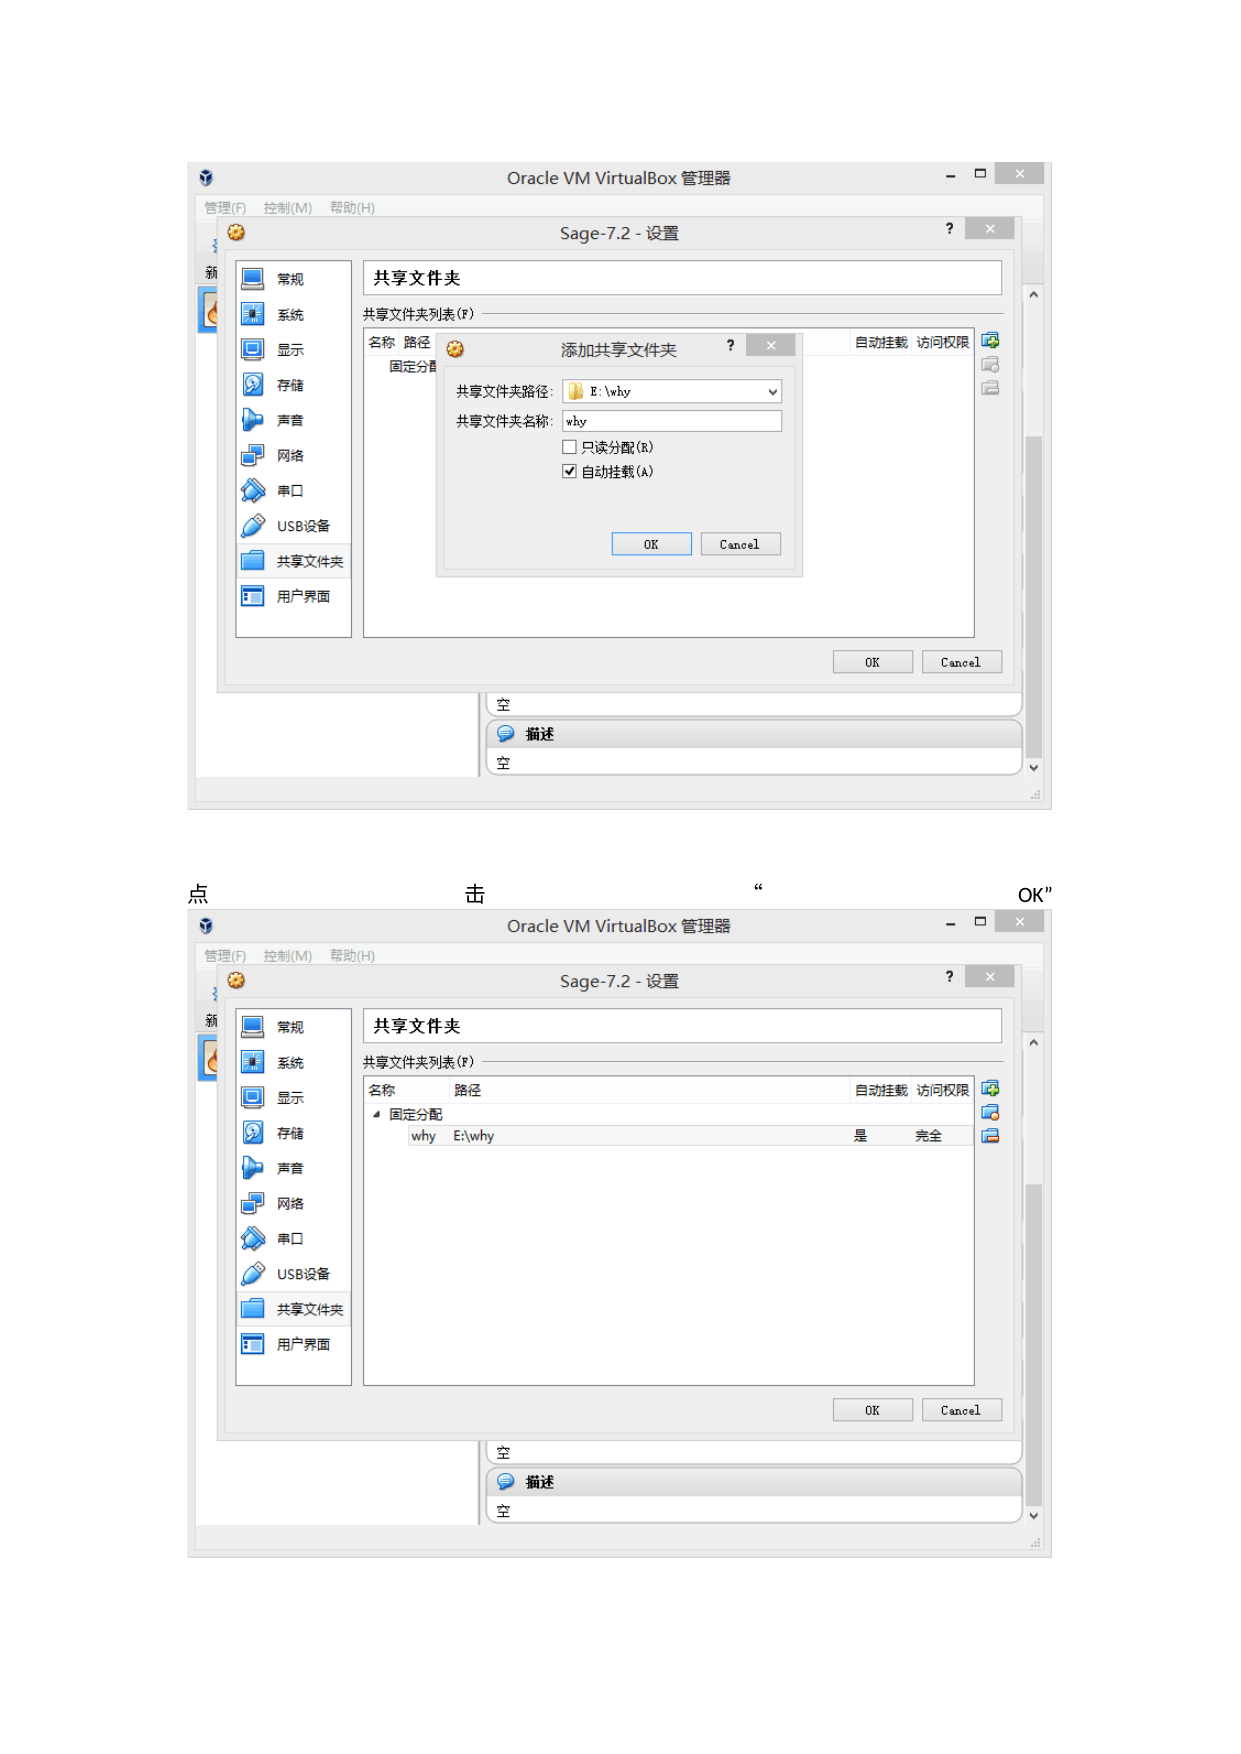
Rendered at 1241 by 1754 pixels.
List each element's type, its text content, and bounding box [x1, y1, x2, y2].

picture [187, 162, 1052, 810]
picture [187, 909, 1052, 1558]
